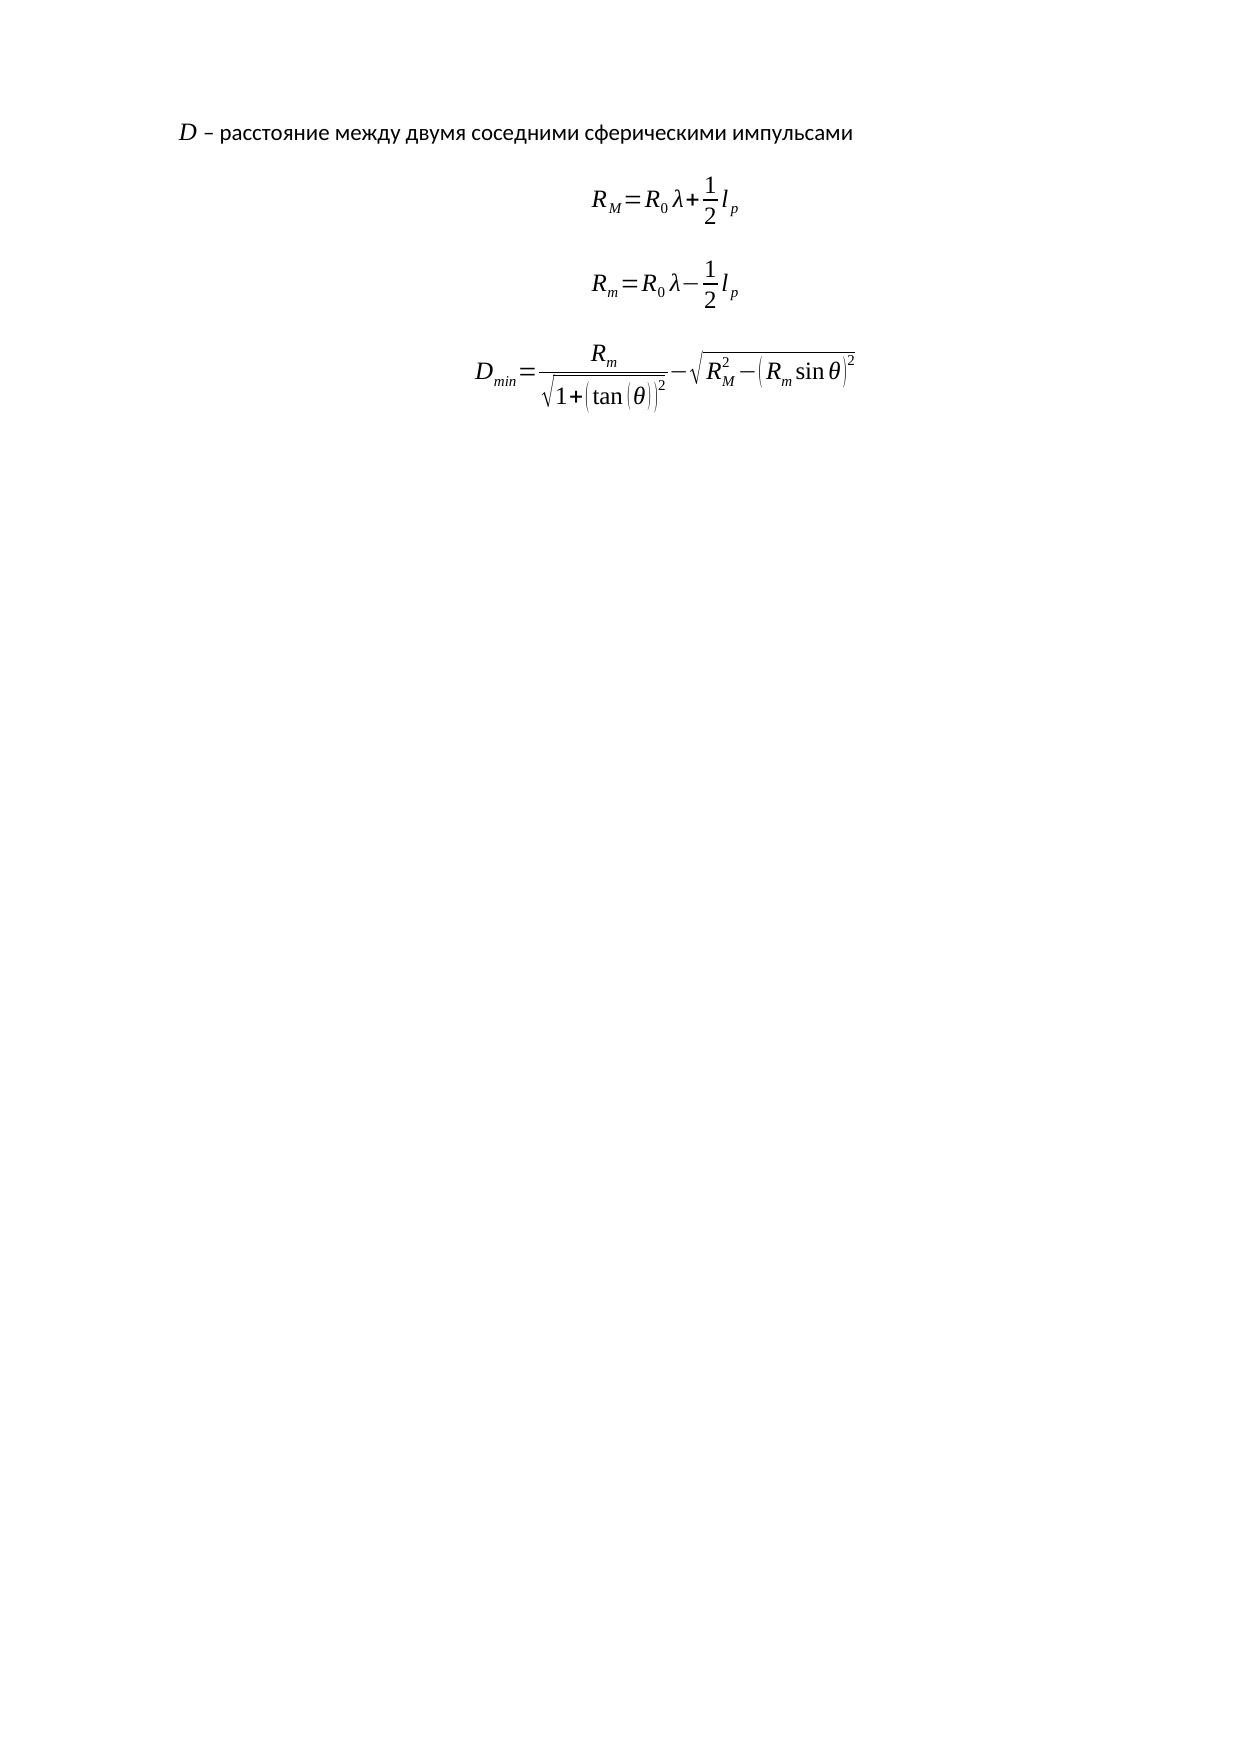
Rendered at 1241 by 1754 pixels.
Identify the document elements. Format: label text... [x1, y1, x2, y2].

text – расстояние между двумя соседними сферическими импульсами [177, 118, 1152, 146]
